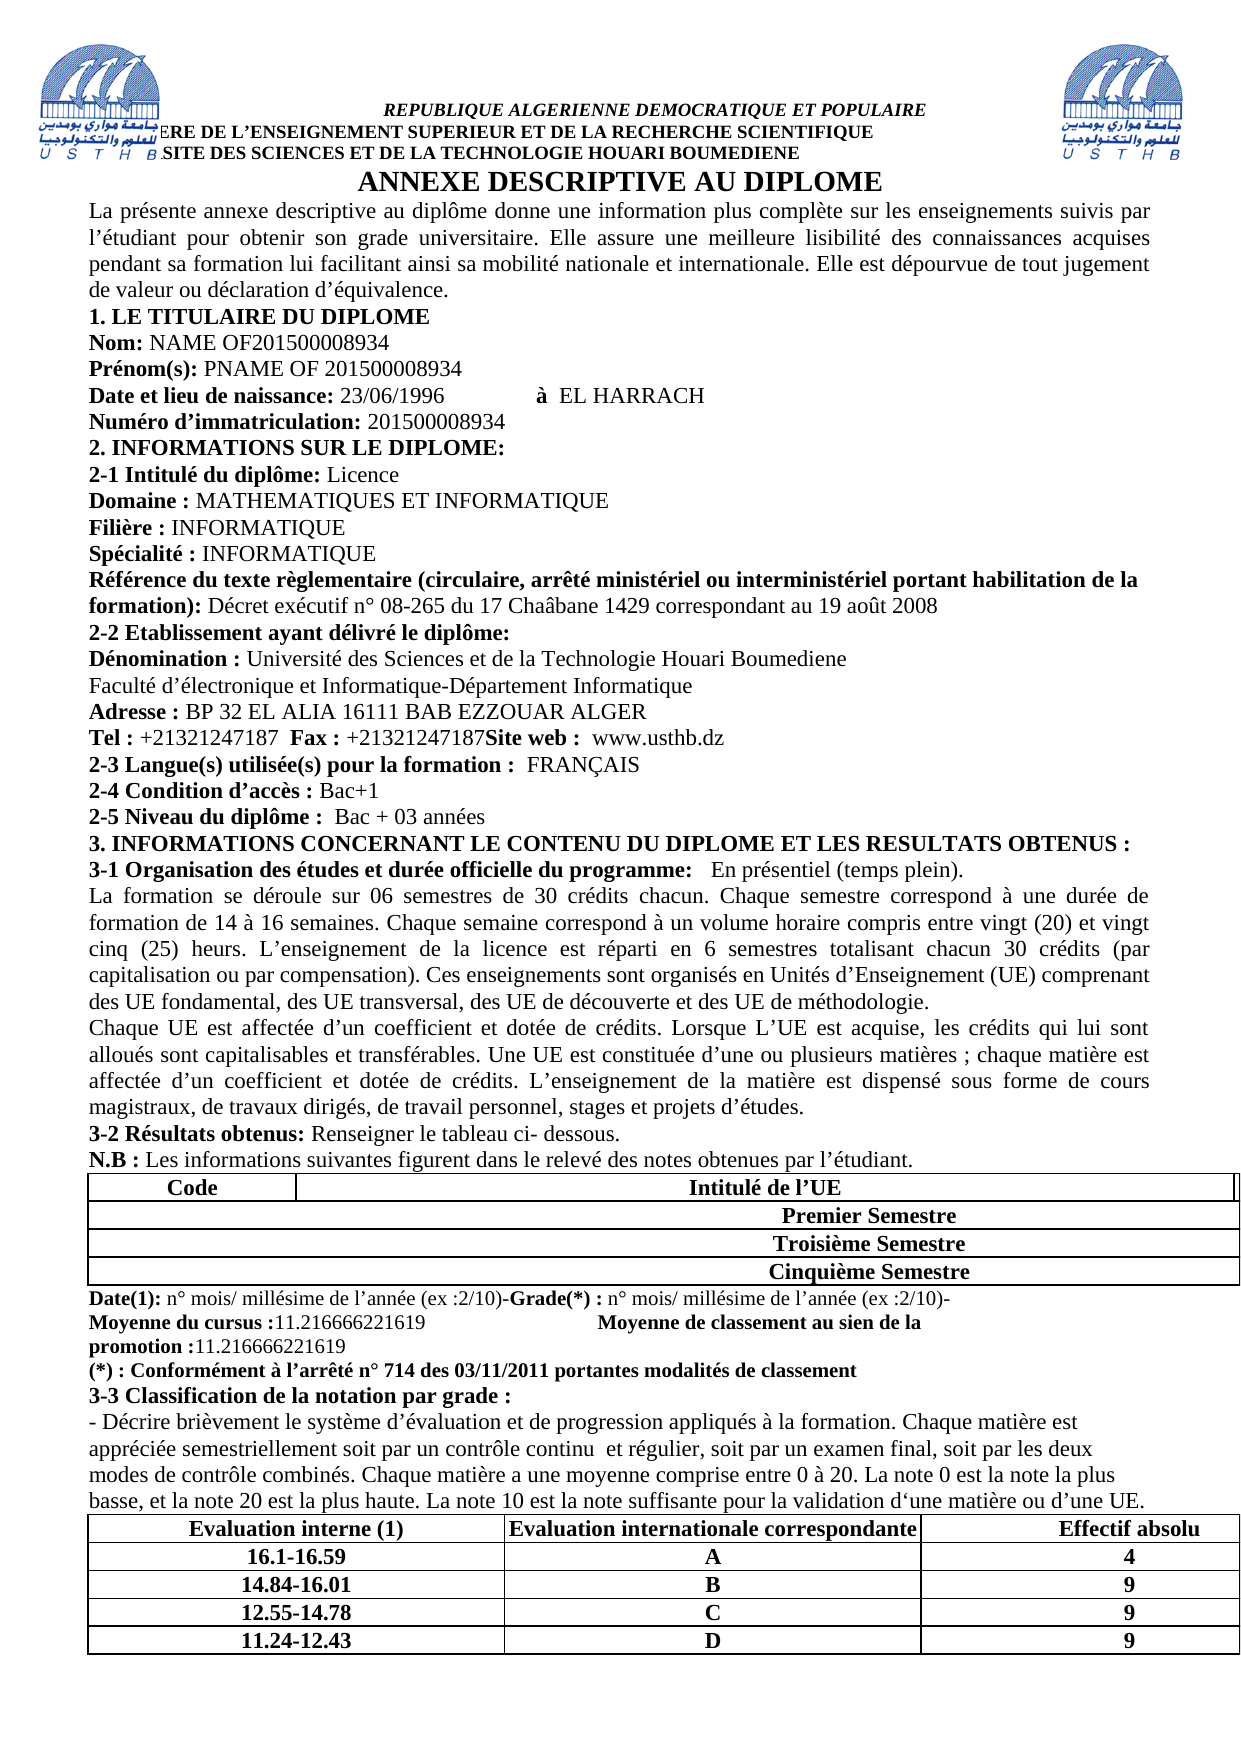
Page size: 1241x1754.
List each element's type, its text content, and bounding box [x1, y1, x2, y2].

text 3-3 Classification de la notation par grade : [88, 1382, 1152, 1408]
text N.B : Les informations suivantes figurent dans le relevé des notes obtenues par l’étudiant. [88, 1146, 1152, 1172]
picture [35, 43, 161, 169]
picture [1058, 43, 1184, 169]
table_header Effectif absolu [922, 1515, 1239, 1542]
text 3-2 Résultats obtenus: Renseigner le tableau ci- dessous. [88, 1120, 1152, 1146]
text Prénom(s): PNAME OF 201500008934 [88, 355, 1152, 382]
table_header Code [89, 1174, 295, 1200]
table_cell 12.55-14.78 [89, 1599, 504, 1625]
text (*) : Conformément à l’arrêté n° 714 des 03/11/2011 portantes modalités de classement [88, 1358, 1152, 1382]
text 2. INFORMATIONS SUR LE DIPLOME: [88, 434, 1152, 461]
table_cell 4 [922, 1543, 1239, 1569]
text Nom: NAME OF201500008934 [88, 329, 1152, 355]
text 2-1 Intitulé du diplôme: Licence [88, 461, 1152, 487]
text Dénomination : Université des Sciences et de la Technologie Houari Boumediene [88, 645, 1152, 672]
table_cell Cinquième Semestre [89, 1258, 1239, 1284]
text Adresse : BP 32 EL ALIA 16111 BAB EZZOUAR ALGER [88, 698, 1152, 724]
text Chaque UE est affectée d’un coefficient et dotée de crédits. Lorsque L’UE est acquise, les crédits qui lui sont alloués sont capitalisables et transférables. Une UE est constituée d’une ou plusieurs matières ; chaque matière est affectée d’un coefficient et dotée de crédits. L’enseignement de la matière est dispensé sous forme de cours magistraux, de travaux dirigés, de travail personnel, stages et projets d’études. [88, 1014, 1152, 1120]
text Référence du texte règlementaire (circulaire, arrêté ministériel ou interministériel portant habilitation de la formation): Décret exécutif n° 08-265 du 17 Chaâbane 1429 correspondant au 19 août 2008 [88, 566, 1152, 619]
text 3. INFORMATIONS CONCERNANT LE CONTENU DU DIPLOME ET LES RESULTATS OBTENUS : [88, 830, 1152, 856]
text 2-4 Condition d’accès : Bac+1 [88, 777, 1152, 803]
table_cell C [505, 1599, 920, 1625]
text Spécialité : INFORMATIQUE [88, 540, 1152, 566]
text Date et lieu de naissance: 23/06/1996 à EL HARRACH [88, 382, 1152, 408]
text - Décrire brièvement le système d’évaluation et de progression appliqués à la formation. Chaque matière est appréciée semestriellement soit par un contrôle continu et régulier, soit par un examen final, soit par les deux modes de contrôle combinés. Chaque matière a une moyenne comprise entre 0 à 20. La note 0 est la note la plus basse, et la note 20 est la plus haute. La note 10 est la note suffisante pour la validation d‘une matière ou d’une UE. [88, 1408, 1152, 1514]
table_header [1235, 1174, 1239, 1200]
text 2-3 Langue(s) utilisée(s) pour la formation : FRANÇAIS [88, 751, 1152, 777]
text La formation se déroule sur 06 semestres de 30 crédits chacun. Chaque semestre correspond à une durée de formation de 14 à 16 semaines. Chaque semaine correspond à un volume horaire compris entre vingt (20) et vingt cinq (25) heurs. L’enseignement de la licence est réparti en 6 semestres totalisant chacun 30 crédits (par capitalisation ou par compensation). Ces enseignements sont organisés en Unités d’Enseignement (UE) comprenant des UE fondamental, des UE transversal, des UE de découverte et des UE de méthodologie. [88, 882, 1152, 1014]
table_cell 16.1-16.59 [89, 1543, 504, 1569]
text 3-1 Organisation des études et durée officielle du programme: En présentiel (temps plein). [88, 856, 1152, 882]
table_cell Premier Semestre [89, 1202, 1239, 1228]
table_cell B [505, 1571, 920, 1597]
text ANNEXE DESCRIPTIVE AU DIPLOME [88, 164, 1152, 197]
table_cell 11.24-12.43 [89, 1627, 504, 1653]
text Faculté d’électronique et Informatique-Département Informatique [88, 672, 1152, 698]
text 2-2 Etablissement ayant délivré le diplôme: [88, 619, 1152, 645]
text Domaine : MATHEMATIQUES ET INFORMATIQUE [88, 487, 1152, 513]
text 2-5 Niveau du diplôme : Bac + 03 années [88, 803, 1152, 830]
table_cell A [505, 1543, 920, 1569]
text Moyenne du cursus :11.216666221619 Moyenne de classement au sien de la promotion :11.216666221619 [88, 1310, 1152, 1358]
table_header Intitulé de l’UE [297, 1174, 1233, 1200]
table_cell 14.84-16.01 [89, 1571, 504, 1597]
table_cell 9 [922, 1599, 1239, 1625]
table_cell 9 [922, 1627, 1239, 1653]
text Tel : +21321247187 Fax : +21321247187Site web : www.usthb.dz [88, 724, 1152, 751]
table_header Evaluation interne (1) [89, 1515, 504, 1542]
table_cell Troisième Semestre [89, 1230, 1239, 1256]
table_header Evaluation internationale correspondante [505, 1515, 920, 1542]
table_cell D [505, 1627, 920, 1653]
text Filière : INFORMATIQUE [88, 513, 1152, 540]
text Numéro d’immatriculation: 201500008934 [88, 408, 1152, 434]
text Date(1): n° mois/ millésime de l’année (ex :2/10)-Grade(*) : n° mois/ millésime de l’année (ex :2/10)- [88, 1286, 1152, 1310]
text 1. LE TITULAIRE DU DIPLOME [88, 303, 1152, 329]
table_cell 9 [922, 1571, 1239, 1597]
